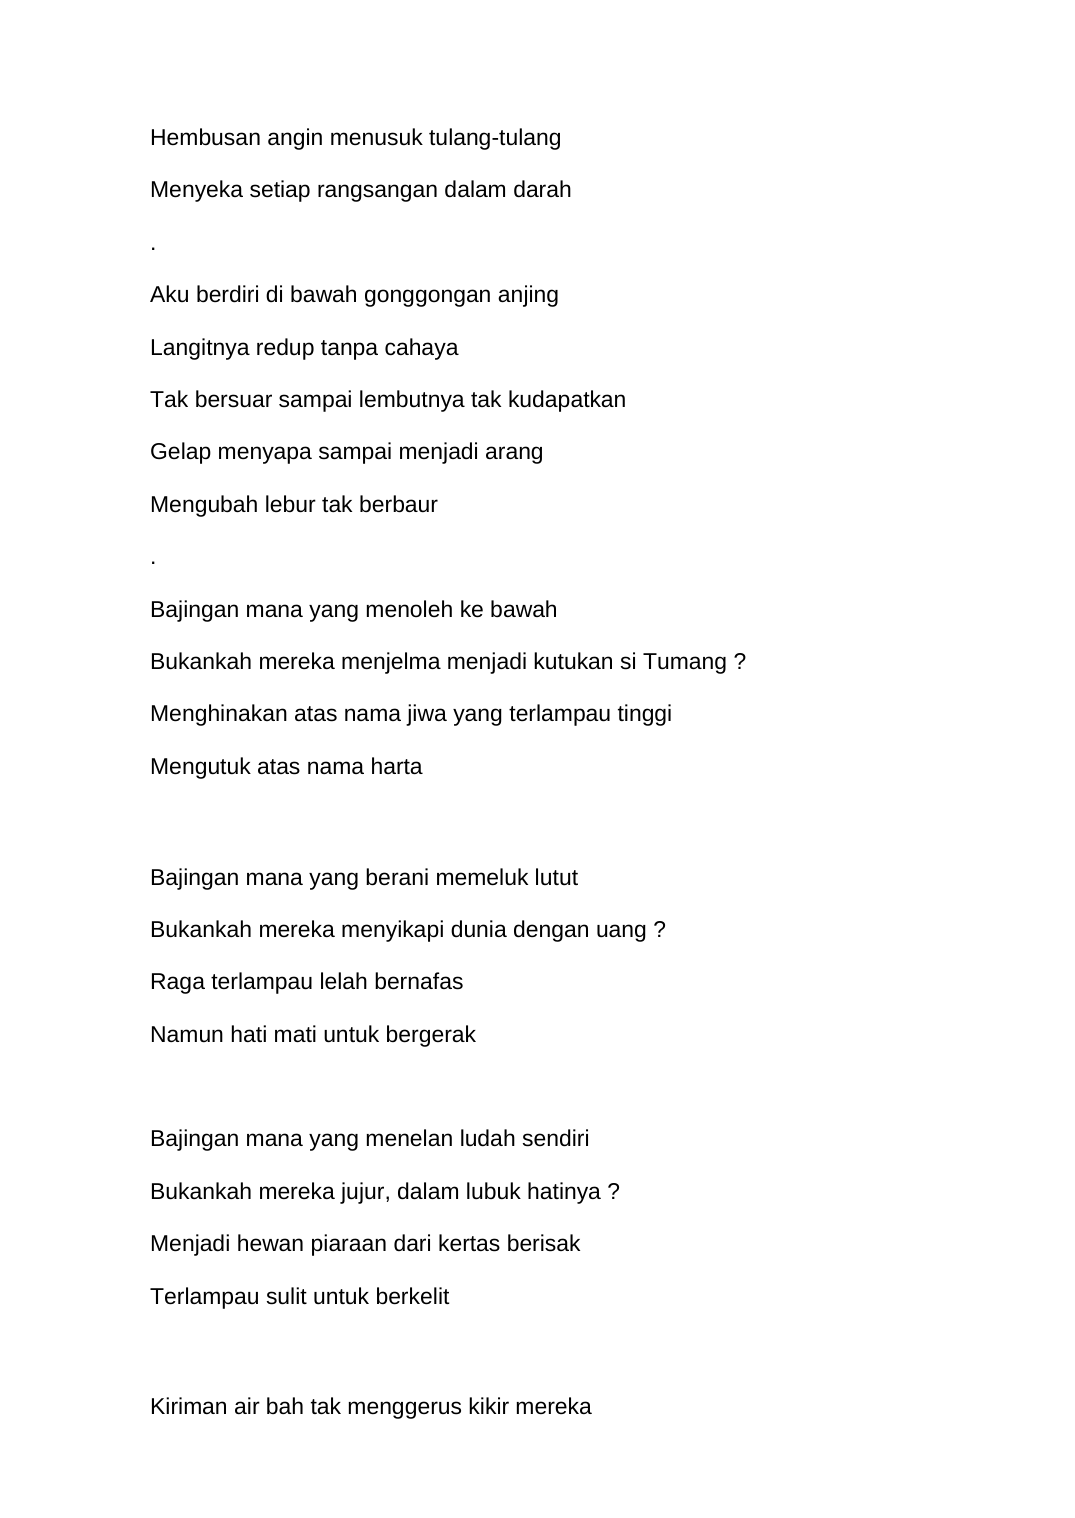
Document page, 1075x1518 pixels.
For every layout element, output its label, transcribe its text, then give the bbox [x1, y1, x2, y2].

text Langitnya redup tanpa cahaya [150, 333, 1004, 360]
text Menyeka setiap rangsangan dalam darah [150, 176, 1004, 203]
text Bukankah mereka jujur, dalam lubuk hatinya ? [150, 1178, 1004, 1204]
text . [150, 229, 1004, 255]
text Tak bersuar sampai lembutnya tak kudapatkan [150, 386, 1004, 412]
text Raga terlampau lelah bernafas [150, 968, 1004, 994]
text . [150, 543, 1004, 569]
text Mengubah lebur tak berbaur [150, 491, 1004, 517]
text Bajingan mana yang menelan ludah sendiri [150, 1125, 1004, 1152]
text Mengutuk atas nama harta [150, 753, 1004, 779]
text Namun hati mati untuk bergerak [150, 1021, 1004, 1047]
text Hembusan angin menusuk tulang-tulang [150, 124, 1004, 150]
text Menghinakan atas nama jiwa yang terlampau tinggi [150, 700, 1004, 727]
text Bajingan mana yang berani memeluk lutut [150, 863, 1004, 890]
text Bukankah mereka menyikapi dunia dengan uang ? [150, 916, 1004, 942]
text Aku berdiri di bawah gonggongan anjing [150, 281, 1004, 307]
text Terlampau sulit untuk berkelit [150, 1283, 1004, 1309]
text Kiriman air bah tak menggerus kikir mereka [150, 1393, 1004, 1420]
text Bukankah mereka menjelma menjadi kutukan si Tumang ? [150, 648, 1004, 674]
text Menjadi hewan piaraan dari kertas berisak [150, 1230, 1004, 1257]
text Gelap menyapa sampai menjadi arang [150, 438, 1004, 465]
text Bajingan mana yang menoleh ke bawah [150, 596, 1004, 622]
